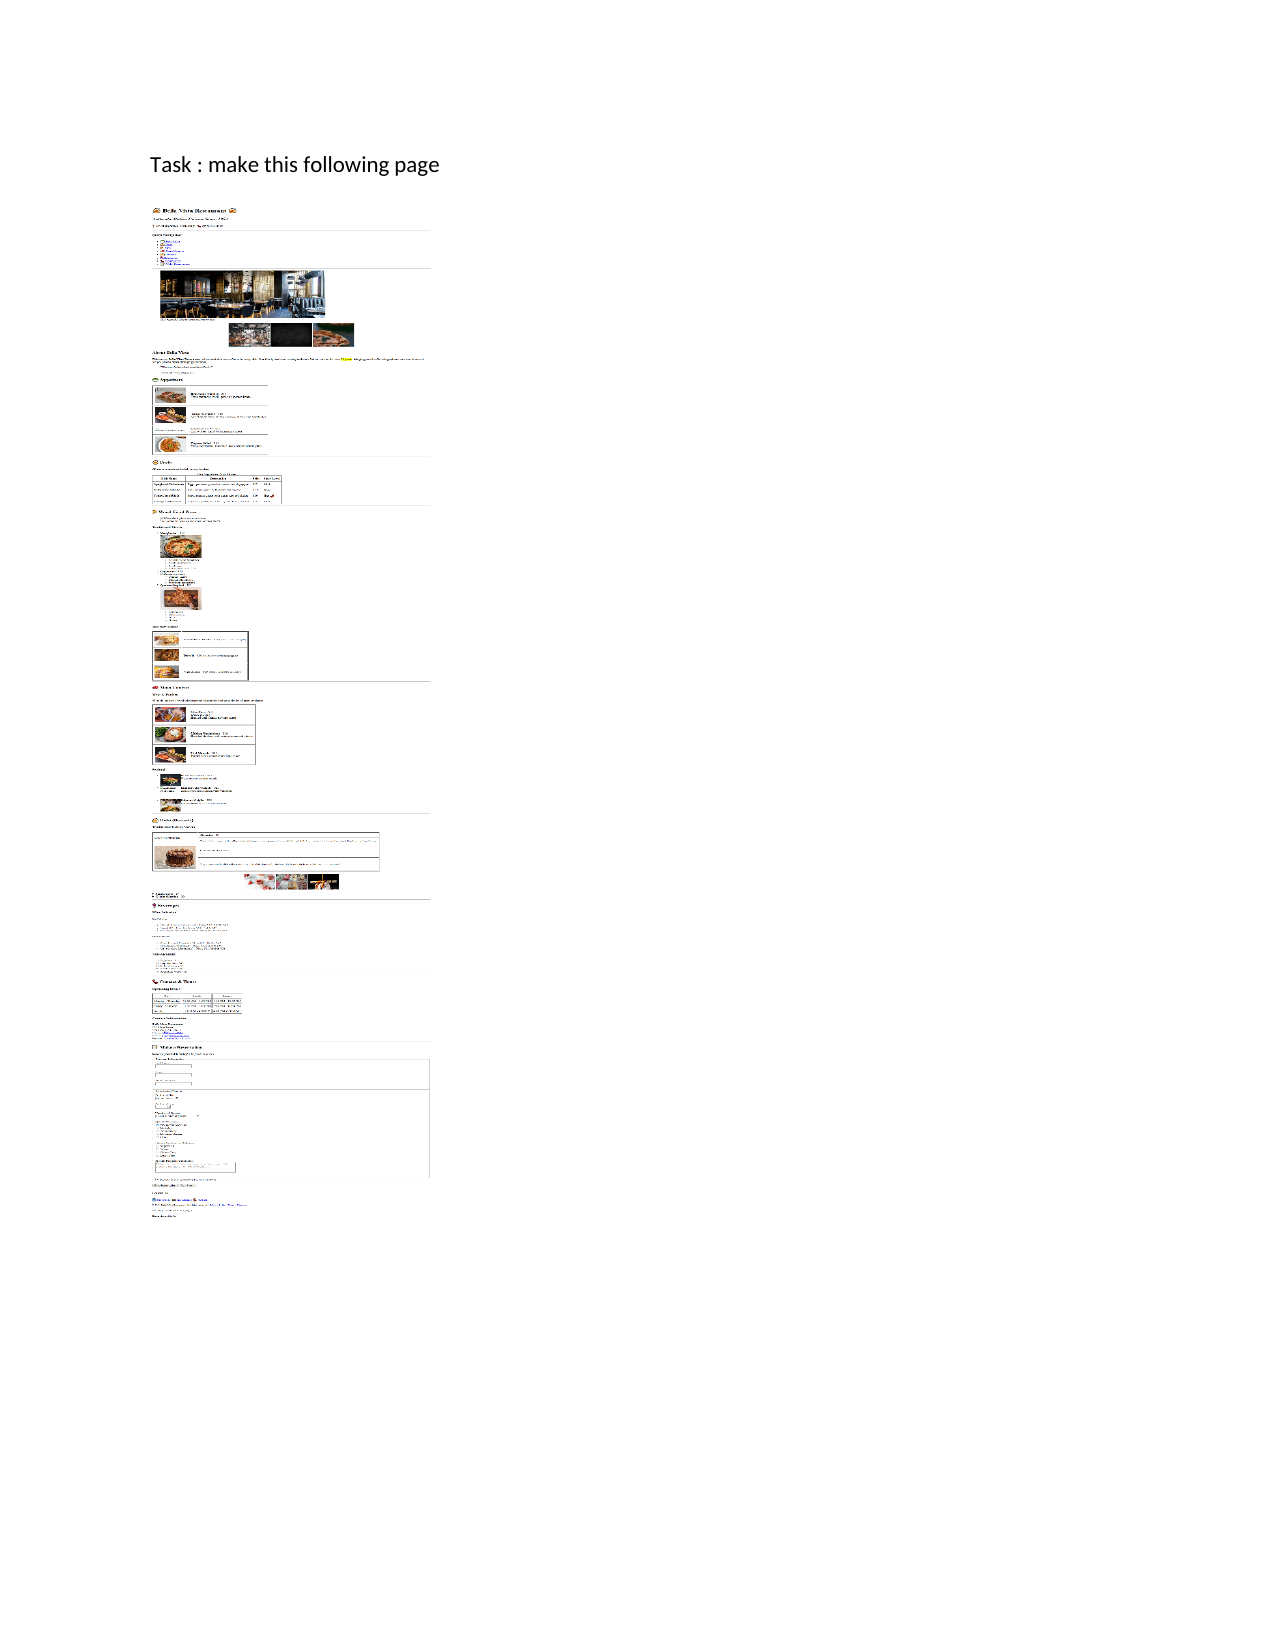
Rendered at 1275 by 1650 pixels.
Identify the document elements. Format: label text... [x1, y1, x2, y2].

text Task : make this following page [150, 150, 1125, 178]
picture [150, 203, 432, 1221]
